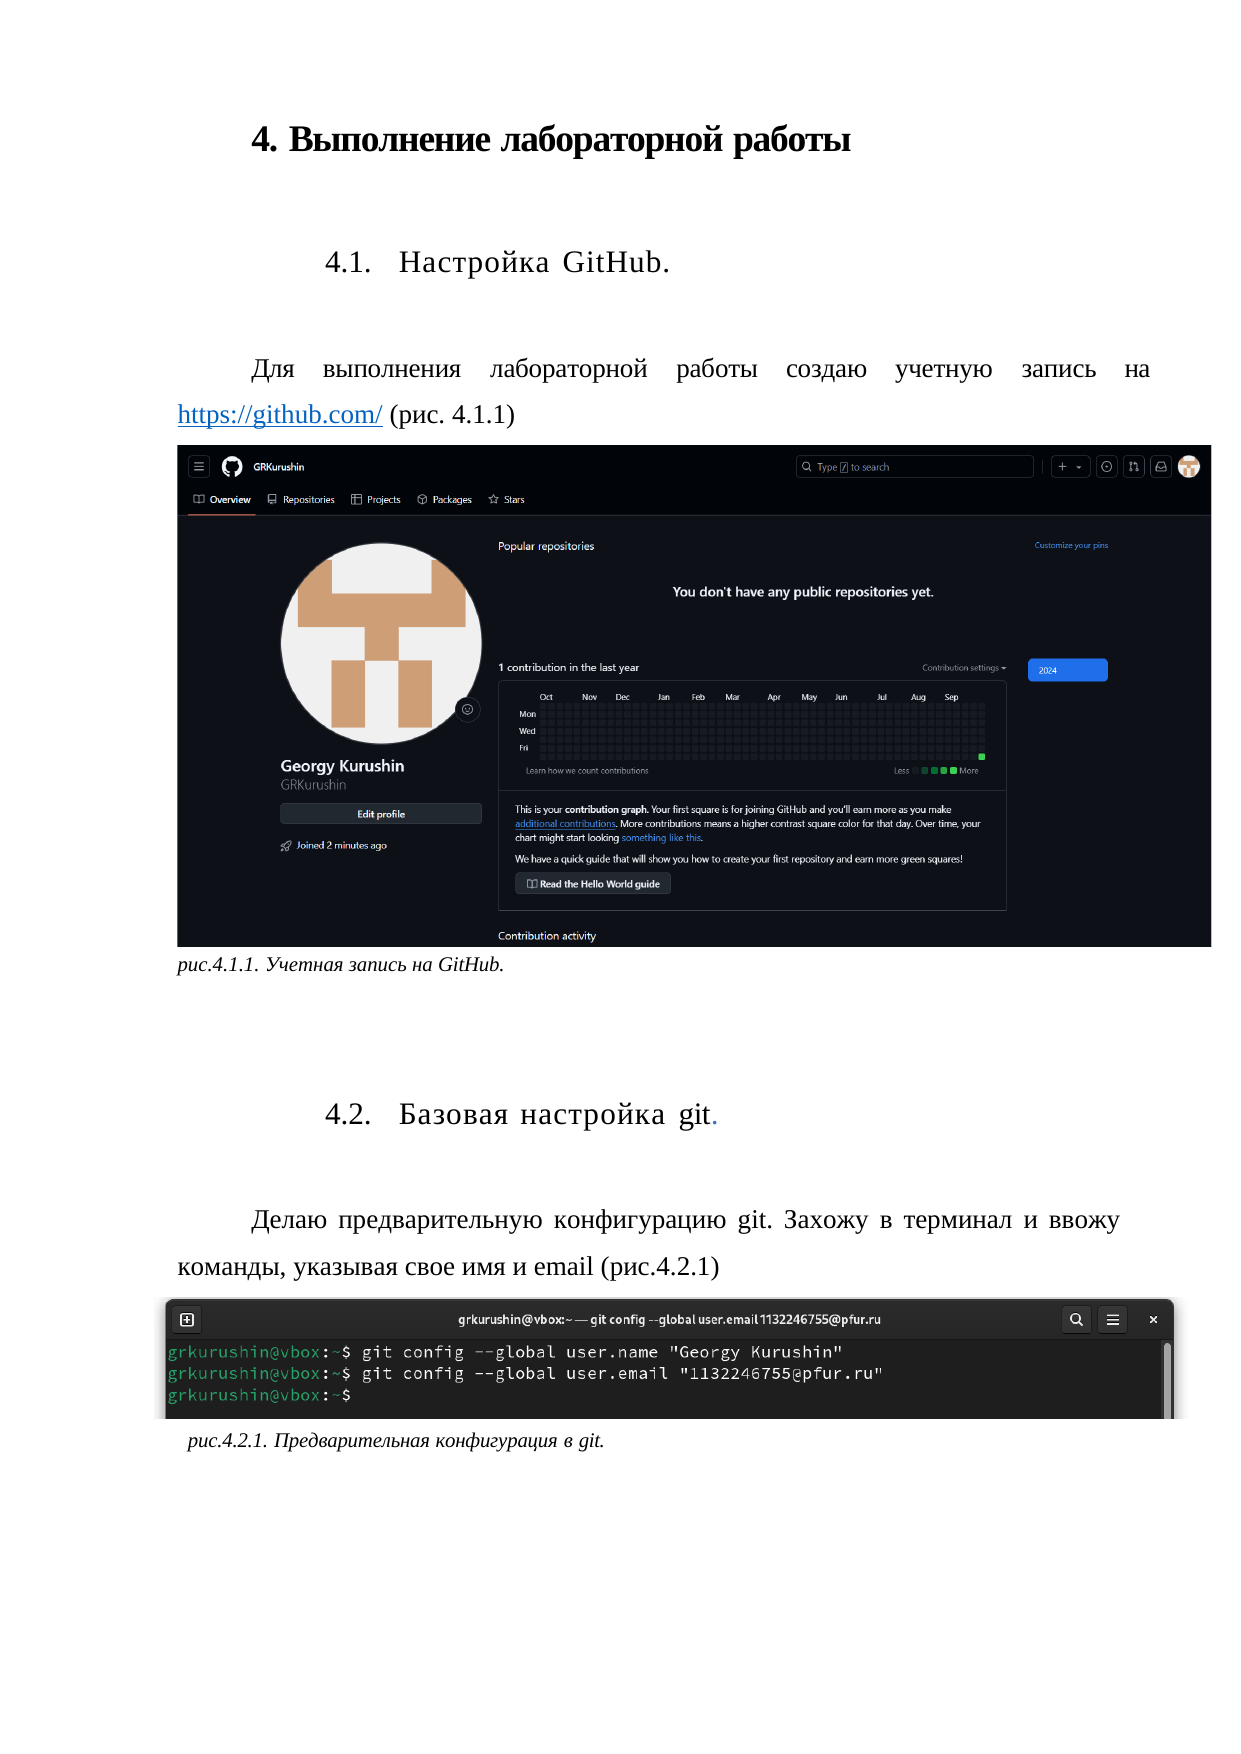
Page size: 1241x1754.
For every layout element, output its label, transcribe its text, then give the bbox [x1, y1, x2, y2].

text рис.4.2.1. Предварительная конфигурация в git. [188, 1428, 1188, 1452]
picture [177, 445, 1212, 947]
text Для выполнения лабораторной работы создаю учетную запись на https://github.com/ (рис. 4.1.1) [177, 352, 1151, 430]
subtitle Выполнение лабораторной работы [251, 116, 1188, 159]
subtitle Базовая настройка git. [325, 1095, 1188, 1131]
text рис.4.1.1. Учетная запись на GitHub. [177, 952, 1188, 976]
subtitle Настройка GitHub. [325, 244, 1188, 279]
text Делаю предварительную конфигурацию git. Захожу в терминал и ввожу команды, указывая свое имя и email (рис.4.2.1) [177, 1203, 1188, 1281]
picture [154, 1297, 1189, 1419]
